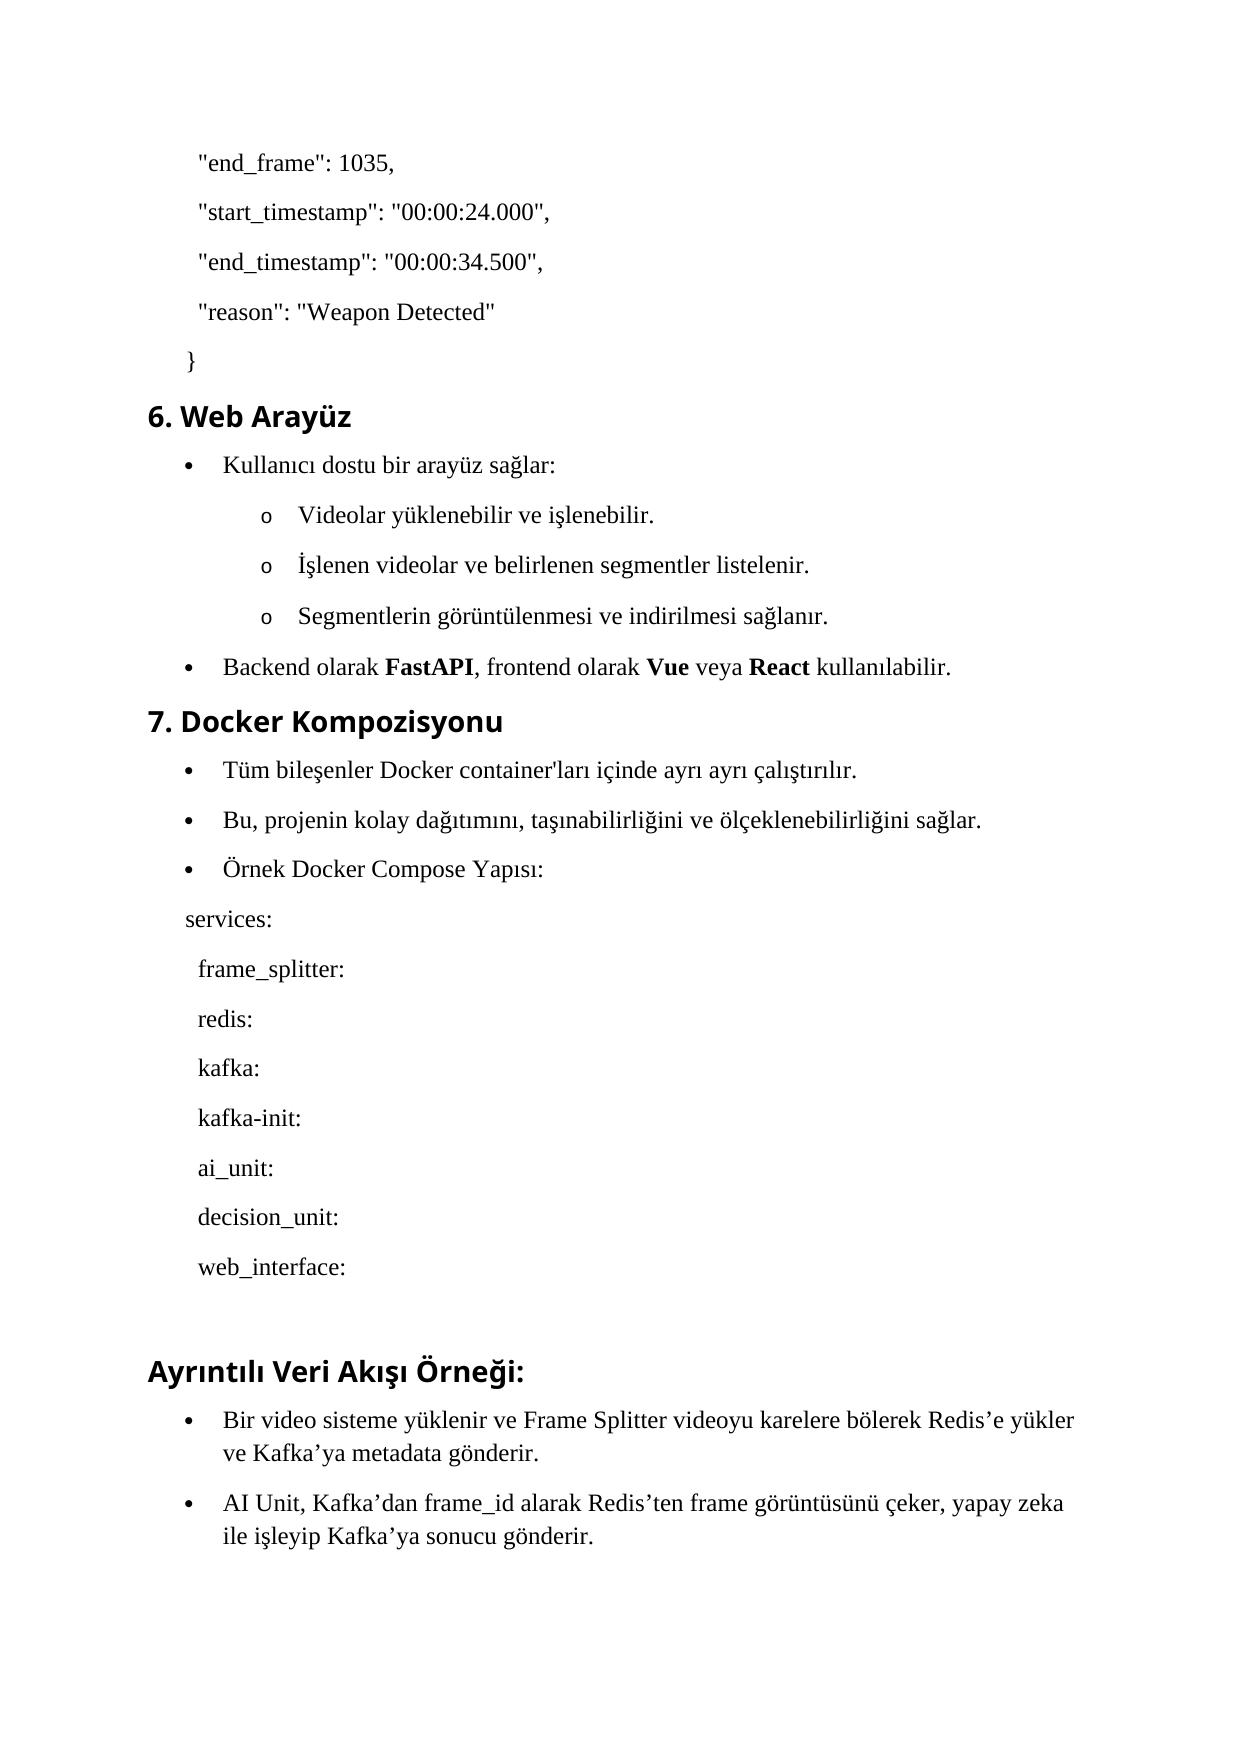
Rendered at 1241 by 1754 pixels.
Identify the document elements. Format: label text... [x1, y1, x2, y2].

text kafka-init: [185, 1103, 1093, 1132]
text kafka: [185, 1053, 1093, 1082]
text decision_unit: [185, 1202, 1093, 1231]
text services: [185, 904, 1093, 933]
text ai_unit: [185, 1153, 1093, 1181]
text } [185, 346, 1093, 375]
subtitle 7. Docker Kompozisyonu [148, 701, 1093, 741]
text "start_timestamp": "00:00:24.000", [185, 197, 1093, 226]
list Segmentlerin görüntülenmesi ve indirilmesi sağlanır. [260, 601, 1093, 631]
subtitle 6. Web Arayüz [148, 396, 1093, 436]
list Backend olarak FastAPI, frontend olarak Vue veya React kullanılabilir. [185, 652, 1093, 680]
list Örnek Docker Compose Yapısı: [185, 854, 1093, 883]
list Bu, projenin kolay dağıtımını, taşınabilirliğini ve ölçeklenebilirliğini sağlar. [185, 805, 1093, 834]
text "reason": "Weapon Detected" [185, 297, 1093, 325]
text web_interface: [185, 1252, 1093, 1281]
list AI Unit, Kafka’dan frame_id alarak Redis’ten frame görüntüsünü çeker, yapay zeka ile işleyip Kafka’ya sonucu gönderir. [185, 1488, 1093, 1550]
list Tüm bileşenler Docker container'ları içinde ayrı ayrı çalıştırılır. [185, 755, 1093, 784]
list Bir video sisteme yüklenir ve Frame Splitter videoyu karelere bölerek Redis’e yükler ve Kafka’ya metadata gönderir. [185, 1405, 1093, 1467]
subtitle Ayrıntılı Veri Akışı Örneği: [148, 1351, 1093, 1391]
list Videolar yüklenebilir ve işlenebilir. [260, 500, 1093, 529]
text "end_timestamp": "00:00:34.500", [185, 247, 1093, 276]
list Kullanıcı dostu bir arayüz sağlar: [185, 450, 1093, 479]
text "end_frame": 1035, [185, 148, 1093, 176]
text frame_splitter: [185, 954, 1093, 983]
text redis: [185, 1004, 1093, 1032]
list İşlenen videolar ve belirlenen segmentler listelenir. [260, 550, 1093, 580]
